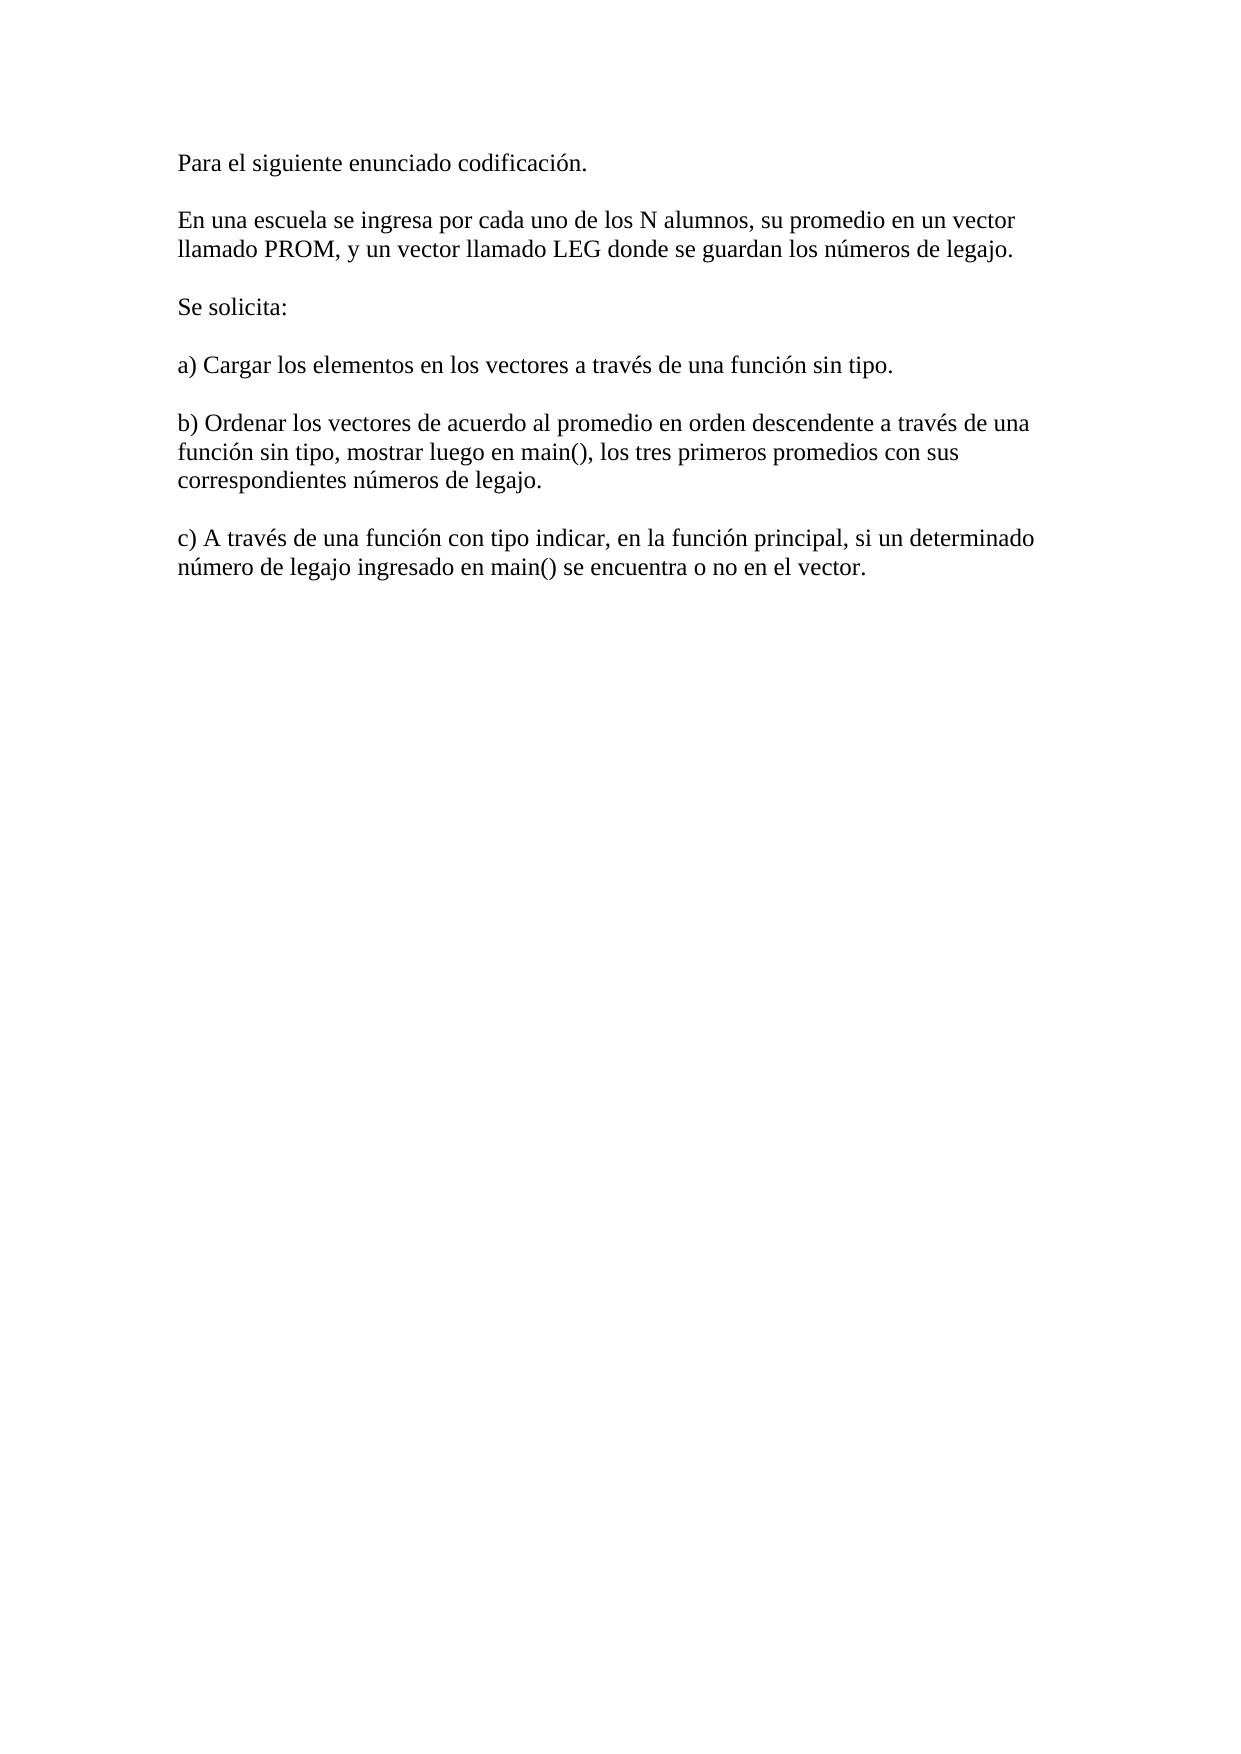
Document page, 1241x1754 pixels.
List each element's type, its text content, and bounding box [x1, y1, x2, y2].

text c) A través de una función con tipo indicar, en la función principal, si un determinado número de legajo ingresado en main() se encuentra o no en el vector. [177, 523, 1063, 581]
text Se solicita: [177, 292, 1063, 321]
text En una escuela se ingresa por cada uno de los N alumnos, su promedio en un vector llamado PROM, y un vector llamado LEG donde se guardan los números de legajo. [177, 206, 1063, 263]
text Para el siguiente enunciado codificación. [177, 148, 1063, 176]
text b) Ordenar los vectores de acuerdo al promedio en orden descendente a través de una función sin tipo, mostrar luego en main(), los tres primeros promedios con sus correspondientes números de legajo. [177, 408, 1063, 494]
text a) Cargar los elementos en los vectores a través de una función sin tipo. [177, 350, 1063, 379]
